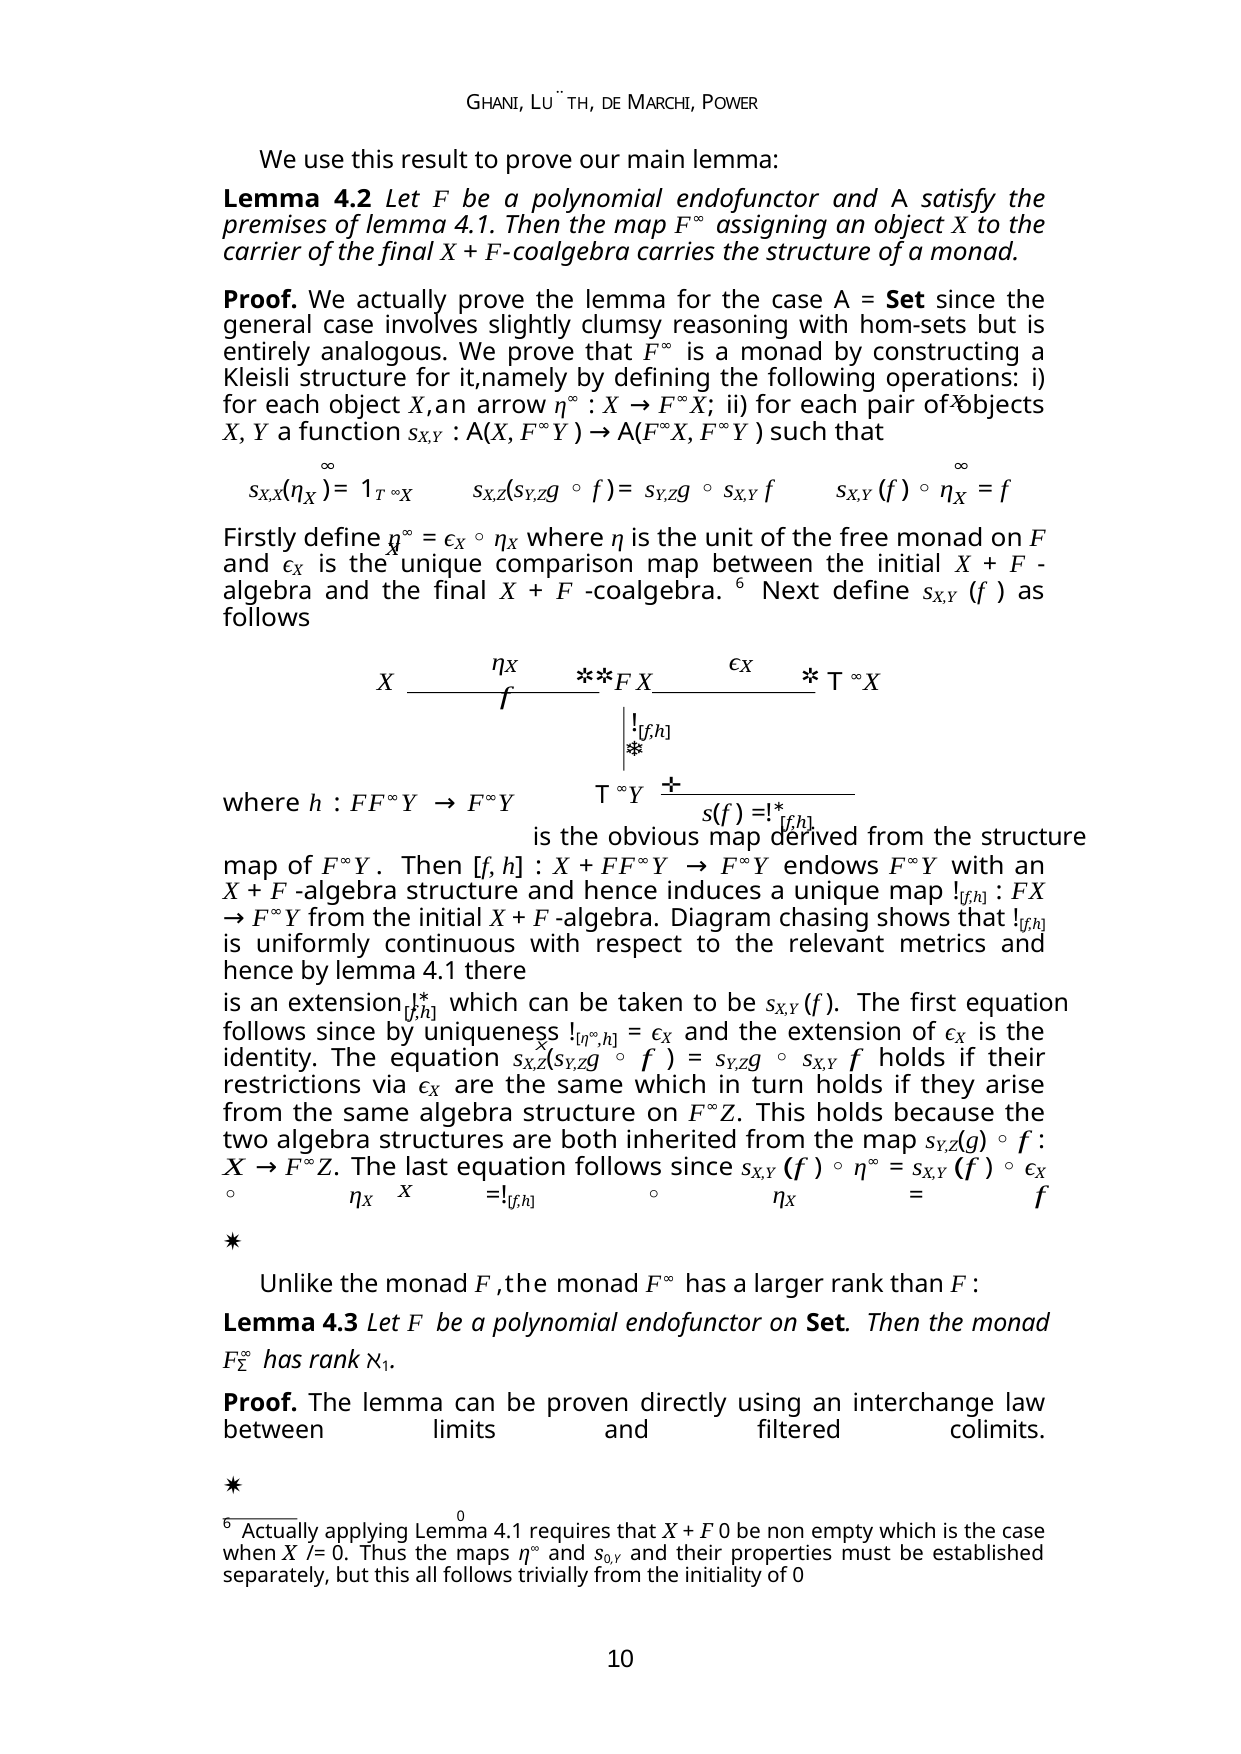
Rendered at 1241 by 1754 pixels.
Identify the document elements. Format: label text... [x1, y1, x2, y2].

text Proof. We actually prove the lemma for the case A = Set since the general case involves slightly clumsy reasoning with hom-sets but is entirely analogous. We prove that F∞ is a monad by constructing a Kleisli structure for it,namely by defining the following operations: i) for each object X,an arrow η∞ : X → F∞X; ii) for each pair of objects X, Y a function sX,Y : A(X, F∞Y ) → A(F∞X, F∞Y ) such that [223, 287, 1046, 447]
text Firstly define η∞ = ϵX ◦ ηX where η is the unit of the free monad on F and ϵX is the unique comparison map between the initial X + F -algebra and the final X + F -coalgebra. 6 Next define sX,Y (f ) as follows [223, 525, 1046, 634]
text is an extension !∗ which can be taken to be sX,Y (f ). The first equation [223, 987, 1094, 1018]
text ✛ [661, 777, 1094, 797]
text ![f,h] [631, 710, 1094, 744]
text sX,X(ηX )= 1T ∞X sX,Z(sY,Zg ◦ f )= sY,Zg ◦ sX,Y f sX,Y (f ) ◦ ηX = f [248, 472, 1094, 504]
text map of F∞Y . Then [f, h] : X + FF∞Y → F∞Y endows F∞Y with an X + F -algebra structure and hence induces a unique map ![f,h] : FX → F∞Y from the initial X + F -algebra. Diagram chasing shows that ![f,h] is uniformly continuous with respect to the relevant metrics and hence by lemma 4.1 there [223, 853, 1046, 987]
text X ηX ✲✲FX ϵX ✲ T ∞X f [377, 670, 889, 710]
text Lemma 4.2 Let F be a polynomial endofunctor and A satisfy the premises of lemma 4.1. Then the map F∞ assigning an object X to the carrier of the final X + F-coalgebra carries the structure of a monad. [223, 186, 1046, 268]
text is the obvious map derived from the structure [533, 827, 1094, 851]
text ❄ [624, 744, 1094, 759]
text F∞ has rank ℵ1. [223, 1338, 1094, 1376]
text 6 Actually applying Lemma 4.1 requires that X + F 0 be non empty which is the case when X /= 0. Thus the maps η∞ and s0,Y and their properties must be established separately, but this all follows trivially from the initiality of 0 [223, 1516, 1045, 1589]
text We use this result to prove our main lemma: [259, 141, 1094, 175]
text Unlike the monad F ,the monad F∞ has a larger rank than F : [259, 1266, 1094, 1300]
text Lemma 4.3 Let F be a polynomial endofunctor on Set. Then the monad [223, 1305, 1094, 1338]
text Proof. The lemma can be proven directly using an interchange law between limits and filtered colimits. ✷ [223, 1388, 1046, 1500]
text s(f ) =!∗ [702, 797, 1094, 827]
text follows since by uniqueness ![η∞,h] = ϵX and the extension of ϵX is the identity. The equation sX,Z(sY,Zg ◦ f ) = sY,Zg ◦ sX,Y f holds if their restrictions via ϵX are the same which in turn holds if they arise from the same algebra structure on F∞Z. This holds because the two algebra structures are both inherited from the map sY,Z(g) ◦ f : X → F∞Z. The last equation follows since sX,Y (f ) ◦ η∞ = sX,Y (f ) ◦ ϵX ◦ ηX =![f,h] ◦ ηX = f ✷ [223, 1018, 1046, 1257]
text T ∞Y [595, 777, 648, 811]
